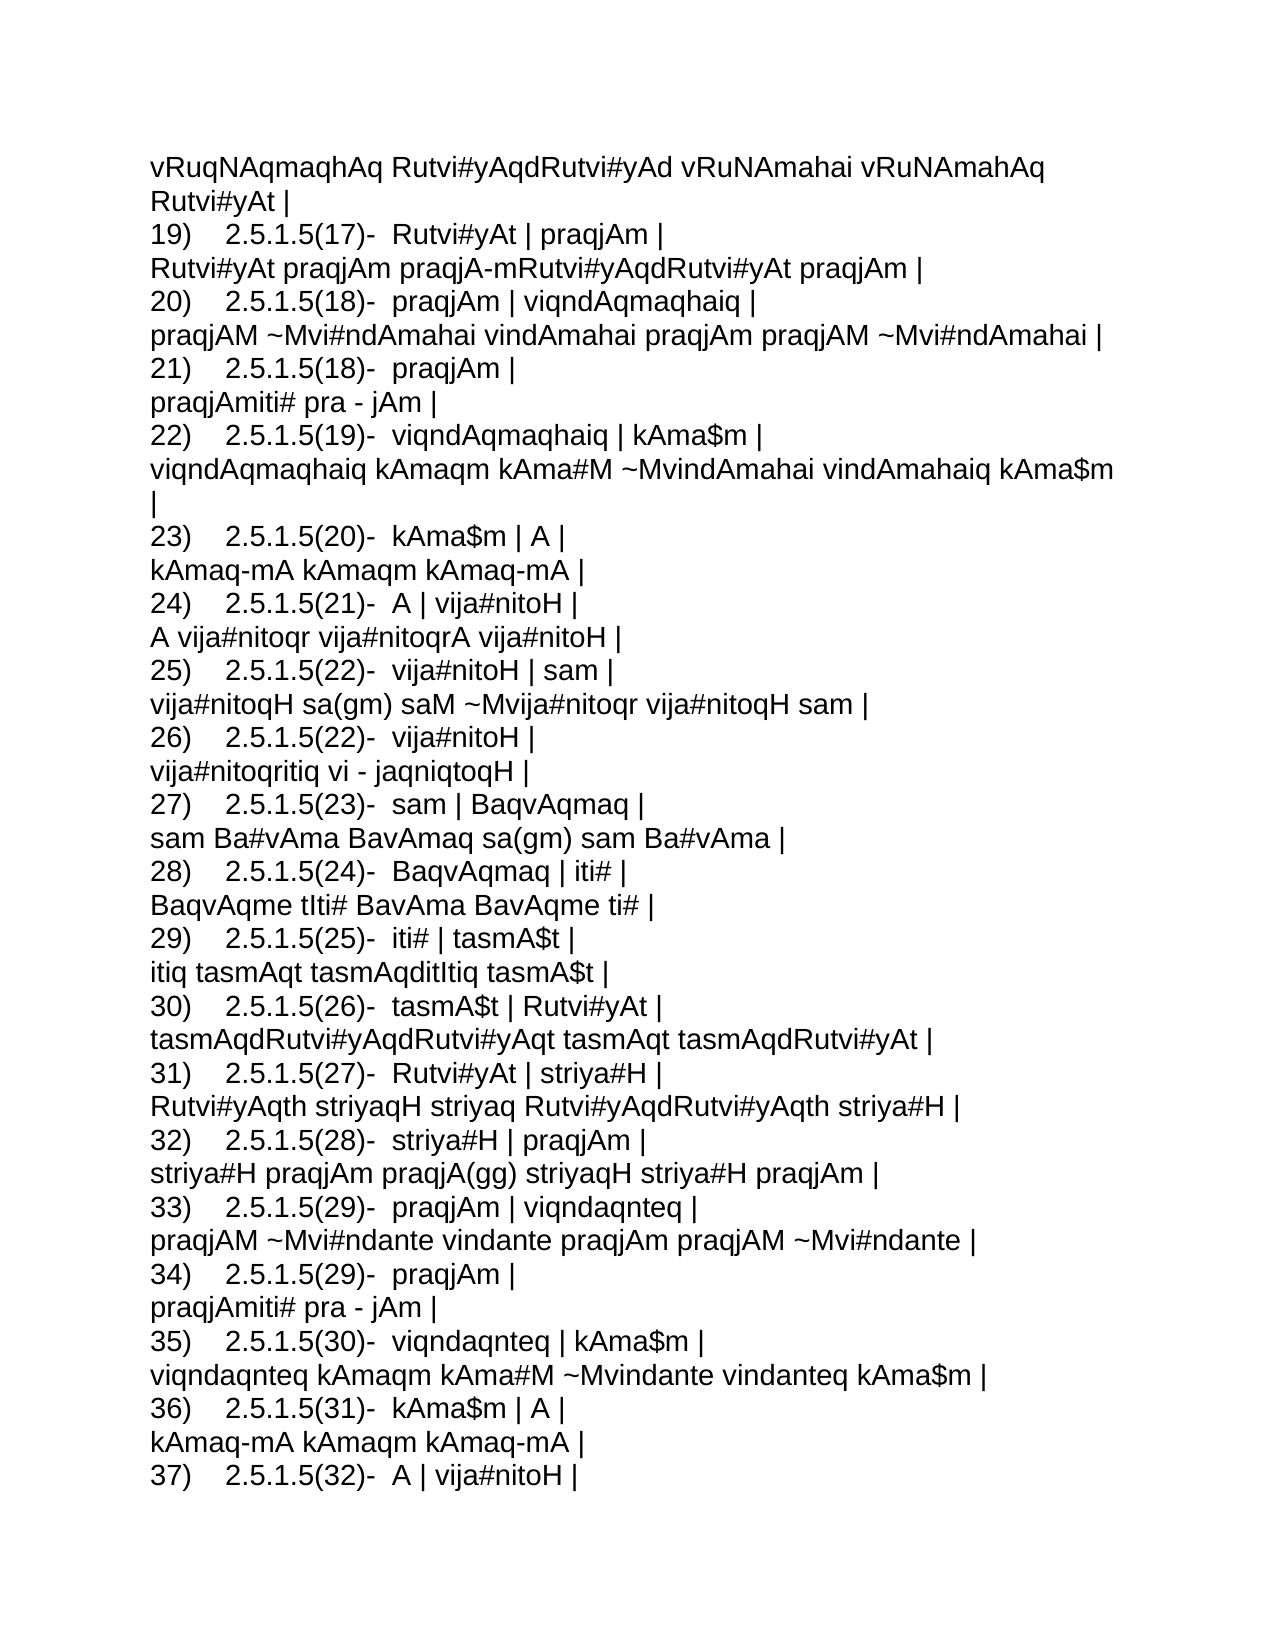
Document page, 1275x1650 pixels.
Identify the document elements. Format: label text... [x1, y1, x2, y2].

text praqjAmiti# pra - jAm | [150, 385, 1125, 418]
text vija#nitoqH sa(gm) saM ~Mvija#nitoqr vija#nitoqH sam | [150, 687, 1125, 720]
text 35) 2.5.1.5(30)- viqndaqnteq | kAma$m | [150, 1324, 1125, 1357]
text kAmaq-mA kAmaqm kAmaq-mA | [150, 1424, 1125, 1458]
text vija#nitoqritiq vi - jaqniqtoqH | [150, 754, 1125, 787]
text viqndaqnteq kAmaqm kAma#M ~Mvindante vindanteq kAma$m | [150, 1357, 1125, 1391]
text 36) 2.5.1.5(31)- kAma$m | A | [150, 1391, 1125, 1424]
text Rutvi#yAqth striyaqH striyaq Rutvi#yAqdRutvi#yAqth striya#H | [150, 1089, 1125, 1123]
text 29) 2.5.1.5(25)- iti# | tasmA$t | [150, 921, 1125, 955]
text praqjAM ~Mvi#ndante vindante praqjAm praqjAM ~Mvi#ndante | [150, 1223, 1125, 1257]
text 37) 2.5.1.5(32)- A | vija#nitoH | [150, 1458, 1125, 1492]
text 33) 2.5.1.5(29)- praqjAm | viqndaqnteq | [150, 1190, 1125, 1223]
text striya#H praqjAm praqjA(gg) striyaqH striya#H praqjAm | [150, 1156, 1125, 1190]
text viqndAqmaqhaiq kAmaqm kAma#M ~MvindAmahai vindAmahaiq kAma$m | [150, 452, 1125, 519]
text 31) 2.5.1.5(27)- Rutvi#yAt | striya#H | [150, 1056, 1125, 1089]
text 24) 2.5.1.5(21)- A | vija#nitoH | [150, 586, 1125, 619]
text 34) 2.5.1.5(29)- praqjAm | [150, 1257, 1125, 1290]
text sam Ba#vAma BavAmaq sa(gm) sam Ba#vAma | [150, 821, 1125, 854]
text Rutvi#yAt praqjAm praqjA-mRutvi#yAqdRutvi#yAt praqjAm | [150, 251, 1125, 284]
text itiq tasmAqt tasmAqditItiq tasmA$t | [150, 955, 1125, 988]
text vRuqNAqmaqhAq Rutvi#yAqdRutvi#yAd vRuNAmahai vRuNAmahAq Rutvi#yAt | [150, 150, 1125, 217]
text A vija#nitoqr vija#nitoqrA vija#nitoH | [150, 619, 1125, 653]
text 23) 2.5.1.5(20)- kAma$m | A | [150, 519, 1125, 552]
text 30) 2.5.1.5(26)- tasmA$t | Rutvi#yAt | [150, 988, 1125, 1022]
text praqjAmiti# pra - jAm | [150, 1290, 1125, 1324]
text tasmAqdRutvi#yAqdRutvi#yAqt tasmAqt tasmAqdRutvi#yAt | [150, 1022, 1125, 1056]
text 27) 2.5.1.5(23)- sam | BaqvAqmaq | [150, 787, 1125, 821]
text 32) 2.5.1.5(28)- striya#H | praqjAm | [150, 1123, 1125, 1156]
text 25) 2.5.1.5(22)- vija#nitoH | sam | [150, 653, 1125, 687]
text 26) 2.5.1.5(22)- vija#nitoH | [150, 720, 1125, 754]
text BaqvAqme tIti# BavAma BavAqme ti# | [150, 888, 1125, 921]
text kAmaq-mA kAmaqm kAmaq-mA | [150, 552, 1125, 586]
text 20) 2.5.1.5(18)- praqjAm | viqndAqmaqhaiq | [150, 284, 1125, 318]
text 19) 2.5.1.5(17)- Rutvi#yAt | praqjAm | [150, 217, 1125, 251]
text 21) 2.5.1.5(18)- praqjAm | [150, 351, 1125, 385]
text praqjAM ~Mvi#ndAmahai vindAmahai praqjAm praqjAM ~Mvi#ndAmahai | [150, 318, 1125, 351]
text 22) 2.5.1.5(19)- viqndAqmaqhaiq | kAma$m | [150, 418, 1125, 452]
text 28) 2.5.1.5(24)- BaqvAqmaq | iti# | [150, 854, 1125, 888]
